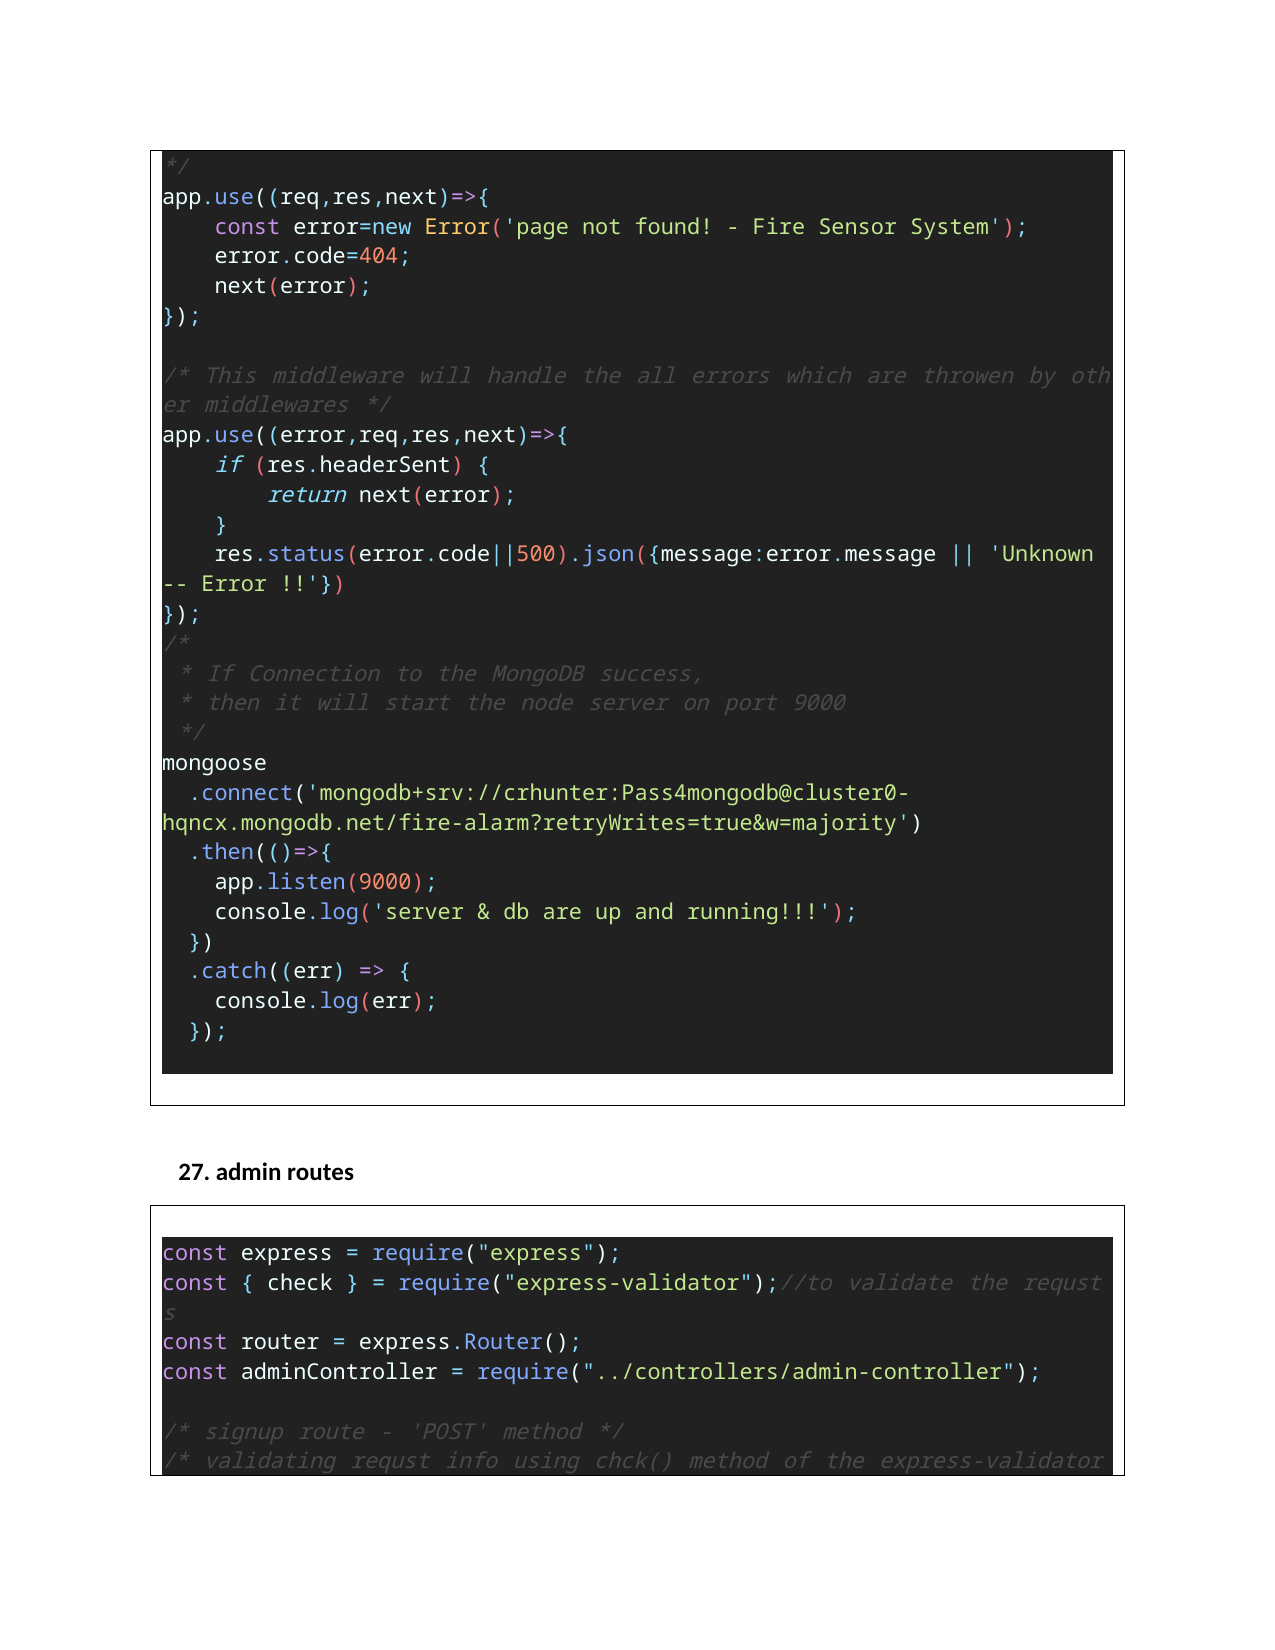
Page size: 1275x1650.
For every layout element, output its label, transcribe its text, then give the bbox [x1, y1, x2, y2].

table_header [151, 151, 1124, 1105]
list admin routes [178, 1156, 1125, 1186]
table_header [151, 1206, 1124, 1475]
